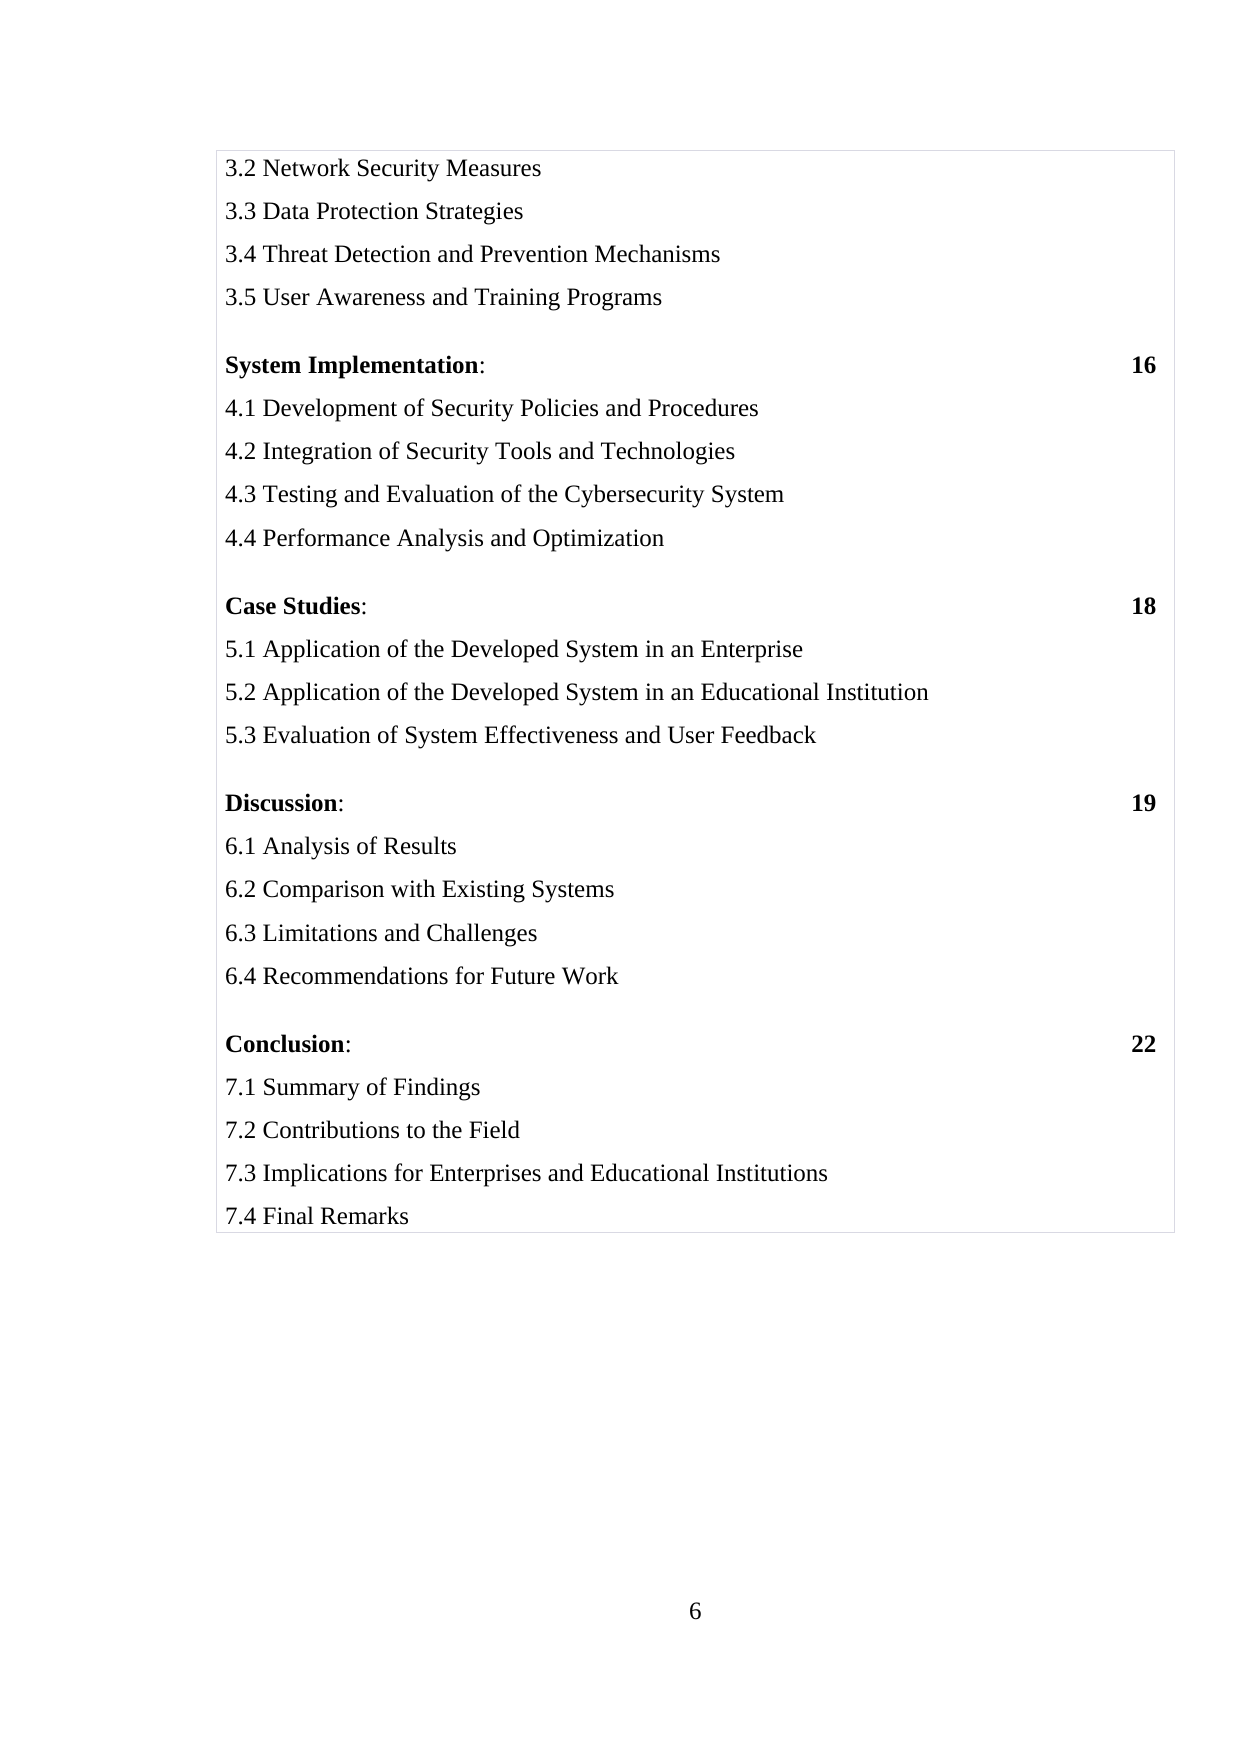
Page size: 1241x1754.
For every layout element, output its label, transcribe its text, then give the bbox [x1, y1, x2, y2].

text Conclusion: 22 7.1 Summary of Findings 7.2 Contributions to the Field 7.3 Implications for Enterprises and Educational Institutions 7.4 Final Remarks [217, 1026, 1174, 1232]
text Discussion: 19 6.1 Analysis of Results 6.2 Comparison with Existing Systems 6.3 Limitations and Challenges 6.4 Recommendations for Future Work [217, 786, 1174, 989]
text Case Studies: 18 5.1 Application of the Developed System in an Enterprise 5.2 Application of the Developed System in an Educational Institution 5.3 Evaluation of System Effectiveness and User Feedback [217, 588, 1174, 749]
text System Implementation: 16 4.1 Development of Security Policies and Procedures 4.2 Integration of Security Tools and Technologies 4.3 Testing and Evaluation of the Cybersecurity System 4.4 Performance Analysis and Optimization [217, 347, 1174, 551]
